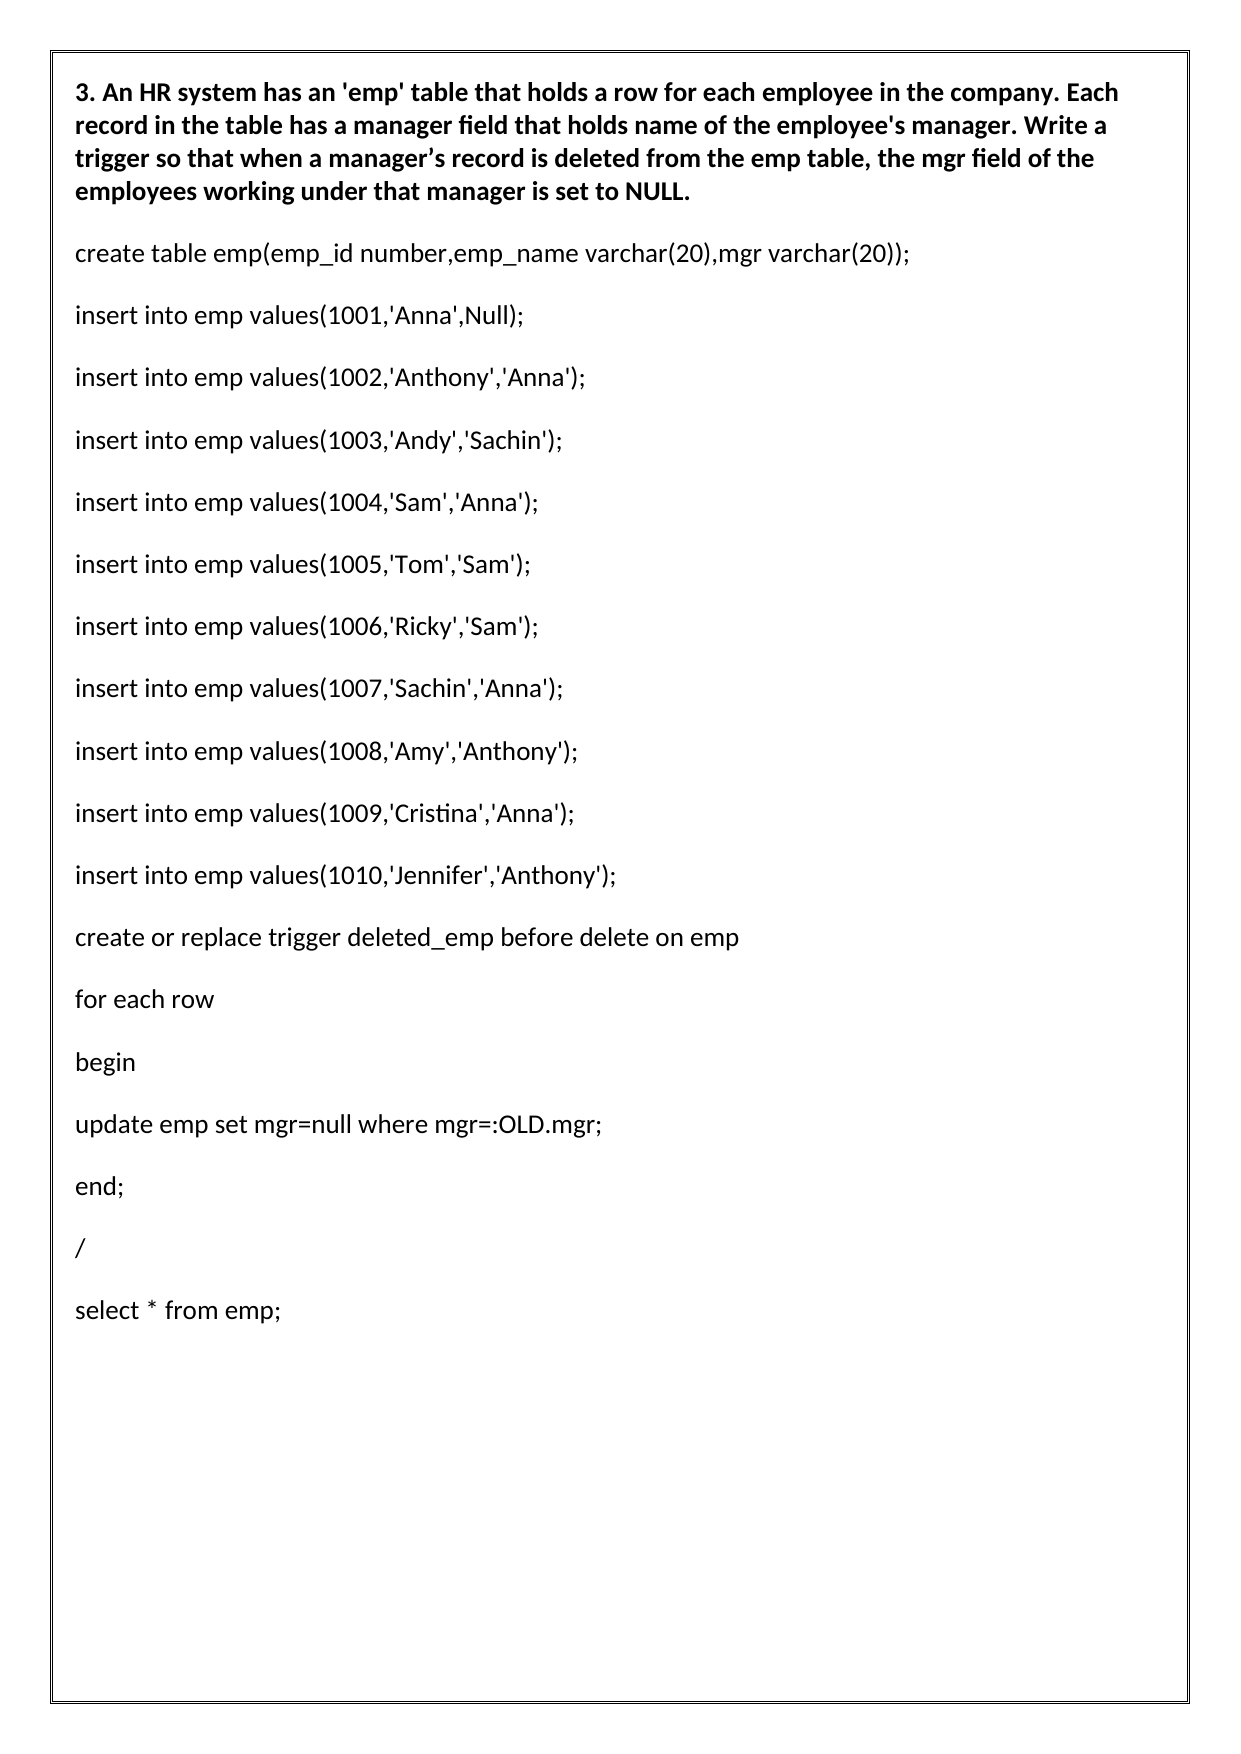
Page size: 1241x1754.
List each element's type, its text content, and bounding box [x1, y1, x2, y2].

text insert into emp values(1010,'Jennifer','Anthony'); [75, 858, 1165, 891]
text create table emp(emp_id number,emp_name varchar(20),mgr varchar(20)); [75, 236, 1165, 269]
text select * from emp; [75, 1293, 1165, 1326]
text end; [75, 1169, 1165, 1202]
text create or replace trigger deleted_emp before delete on emp [75, 920, 1165, 953]
text insert into emp values(1007,'Sachin','Anna'); [75, 672, 1165, 704]
text insert into emp values(1008,'Amy','Anthony'); [75, 734, 1165, 767]
text / [75, 1231, 1165, 1264]
text insert into emp values(1005,'Tom','Sam'); [75, 547, 1165, 580]
text 3. An HR system has an 'emp' table that holds a row for each employee in the company. Each record in the table has a manager field that holds name of the employee's manager. Write a trigger so that when a manager’s record is deleted from the emp table, the mgr field of the employees working under that manager is set to NULL. [75, 75, 1165, 207]
text insert into emp values(1003,'Andy','Sachin'); [75, 423, 1165, 456]
text for each row [75, 982, 1165, 1016]
text insert into emp values(1009,'Cristina','Anna'); [75, 796, 1165, 829]
text begin [75, 1045, 1165, 1078]
text insert into emp values(1002,'Anthony','Anna'); [75, 361, 1165, 394]
text update emp set mgr=null where mgr=:OLD.mgr; [75, 1107, 1165, 1140]
text insert into emp values(1004,'Sam','Anna'); [75, 485, 1165, 518]
text insert into emp values(1006,'Ricky','Sam'); [75, 609, 1165, 642]
text insert into emp values(1001,'Anna',Null); [75, 298, 1165, 331]
